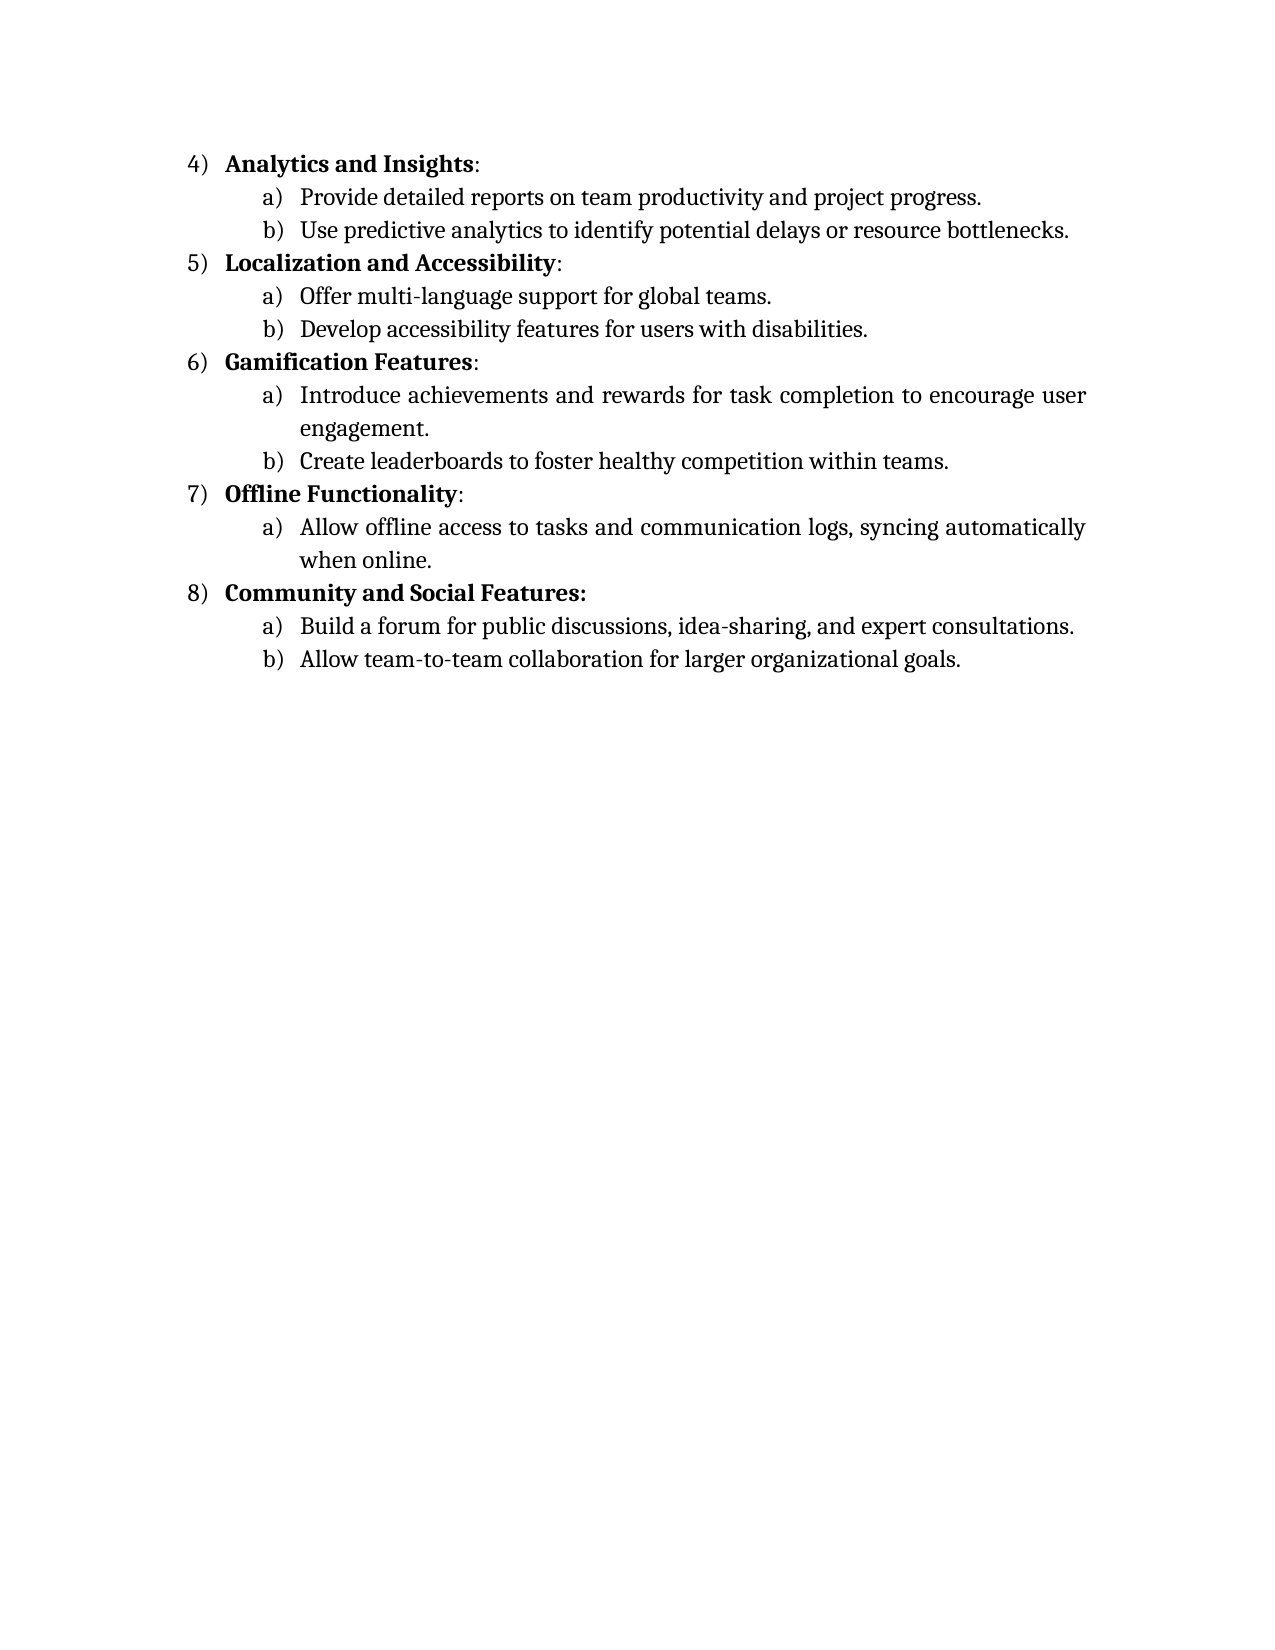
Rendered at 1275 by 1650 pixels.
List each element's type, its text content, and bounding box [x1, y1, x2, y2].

list Develop accessibility features for users with disabilities. [262, 315, 1087, 344]
list Community and Social Features: [187, 579, 1087, 608]
list Introduce achievements and rewards for task completion to encourage user engagement. [262, 381, 1087, 443]
list Localization and Accessibility: [187, 249, 1087, 278]
list Offer multi-language support for global teams. [262, 282, 1087, 311]
list Offline Functionality: [187, 480, 1087, 509]
list Allow offline access to tasks and communication logs, syncing automatically when online. [262, 513, 1087, 575]
list Use predictive analytics to identify potential delays or resource bottlenecks. [262, 216, 1087, 245]
list Create leaderboards to foster healthy competition within teams. [262, 447, 1087, 476]
list Analytics and Insights: [187, 150, 1087, 179]
list Allow team-to-team collaboration for larger organizational goals. [262, 645, 1087, 674]
list Build a forum for public discussions, idea-sharing, and expert consultations. [262, 612, 1087, 641]
list Provide detailed reports on team productivity and project progress. [262, 183, 1087, 212]
list Gamification Features: [187, 348, 1087, 377]
